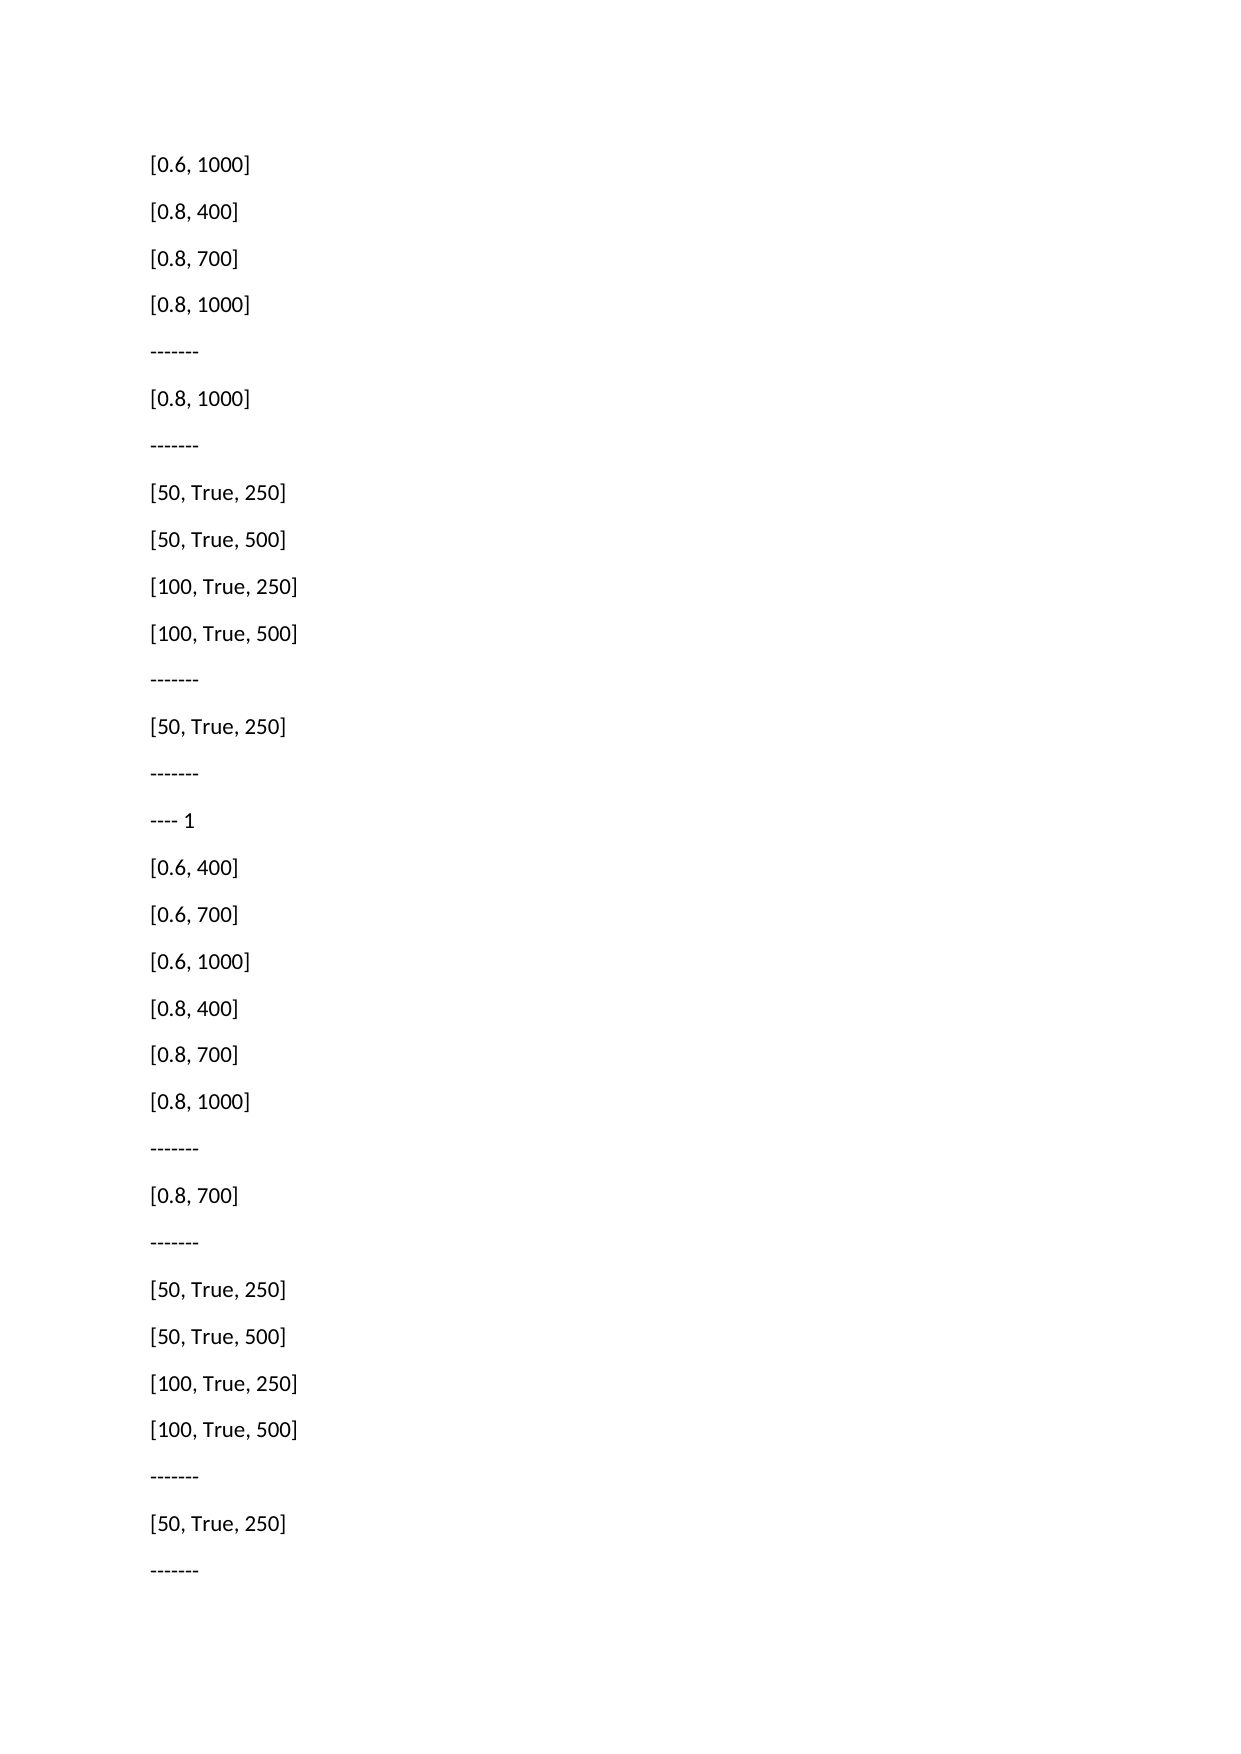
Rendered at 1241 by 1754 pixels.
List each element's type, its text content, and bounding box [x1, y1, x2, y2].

text [0.8, 700] [150, 244, 1090, 272]
text [50, True, 500] [150, 525, 1090, 553]
text [100, True, 500] [150, 619, 1090, 647]
text [0.8, 1000] [150, 291, 1090, 319]
text ------- [150, 666, 1090, 694]
text [50, True, 500] [150, 1322, 1090, 1350]
text [50, True, 250] [150, 478, 1090, 506]
text [50, True, 250] [150, 1275, 1090, 1303]
text [50, True, 250] [150, 712, 1090, 741]
text [0.8, 400] [150, 994, 1090, 1022]
text ------- [150, 1462, 1090, 1491]
text [0.8, 400] [150, 197, 1090, 225]
text [0.8, 1000] [150, 1087, 1090, 1116]
text ------- [150, 431, 1090, 459]
text [0.8, 700] [150, 1041, 1090, 1069]
text [100, True, 250] [150, 1369, 1090, 1397]
text [0.8, 700] [150, 1181, 1090, 1209]
text ---- 1 [150, 806, 1090, 834]
text ------- [150, 1228, 1090, 1256]
text [0.6, 700] [150, 900, 1090, 928]
text [0.8, 1000] [150, 384, 1090, 412]
text ------- [150, 759, 1090, 787]
text ------- [150, 1556, 1090, 1584]
text [50, True, 250] [150, 1509, 1090, 1537]
text [0.6, 400] [150, 853, 1090, 881]
text [0.6, 1000] [150, 947, 1090, 975]
text ------- [150, 337, 1090, 366]
text ------- [150, 1134, 1090, 1162]
text [100, True, 500] [150, 1416, 1090, 1444]
text [0.6, 1000] [150, 150, 1090, 178]
text [100, True, 250] [150, 572, 1090, 600]
